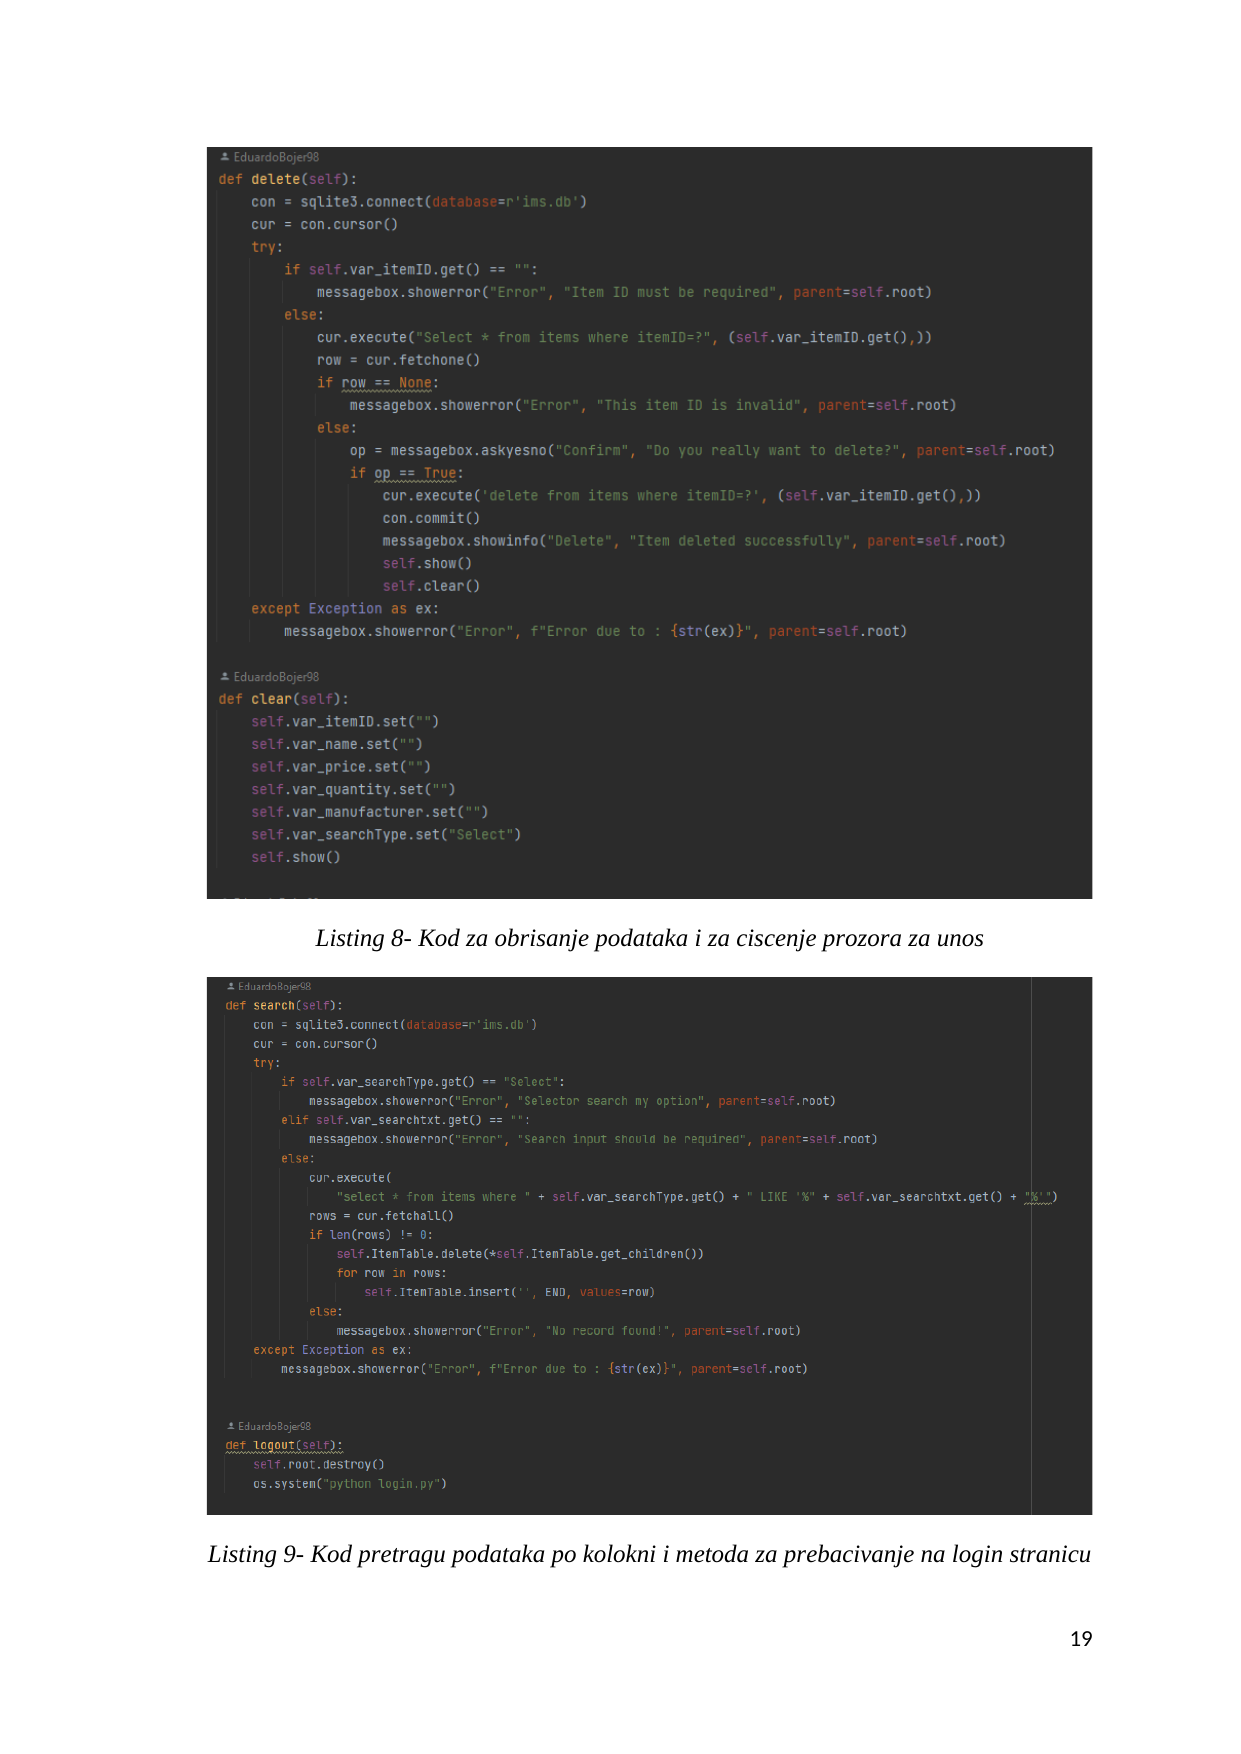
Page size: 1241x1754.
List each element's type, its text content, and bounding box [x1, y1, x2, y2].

text Listing 9- Kod pretragu podataka po kolokni i metoda za prebacivanje na login stranicu [207, 1539, 1092, 1568]
picture [206, 977, 1093, 1515]
text Listing 8- Kod za obrisanje podataka i za ciscenje prozora za unos [207, 923, 1092, 952]
picture [206, 147, 1093, 899]
